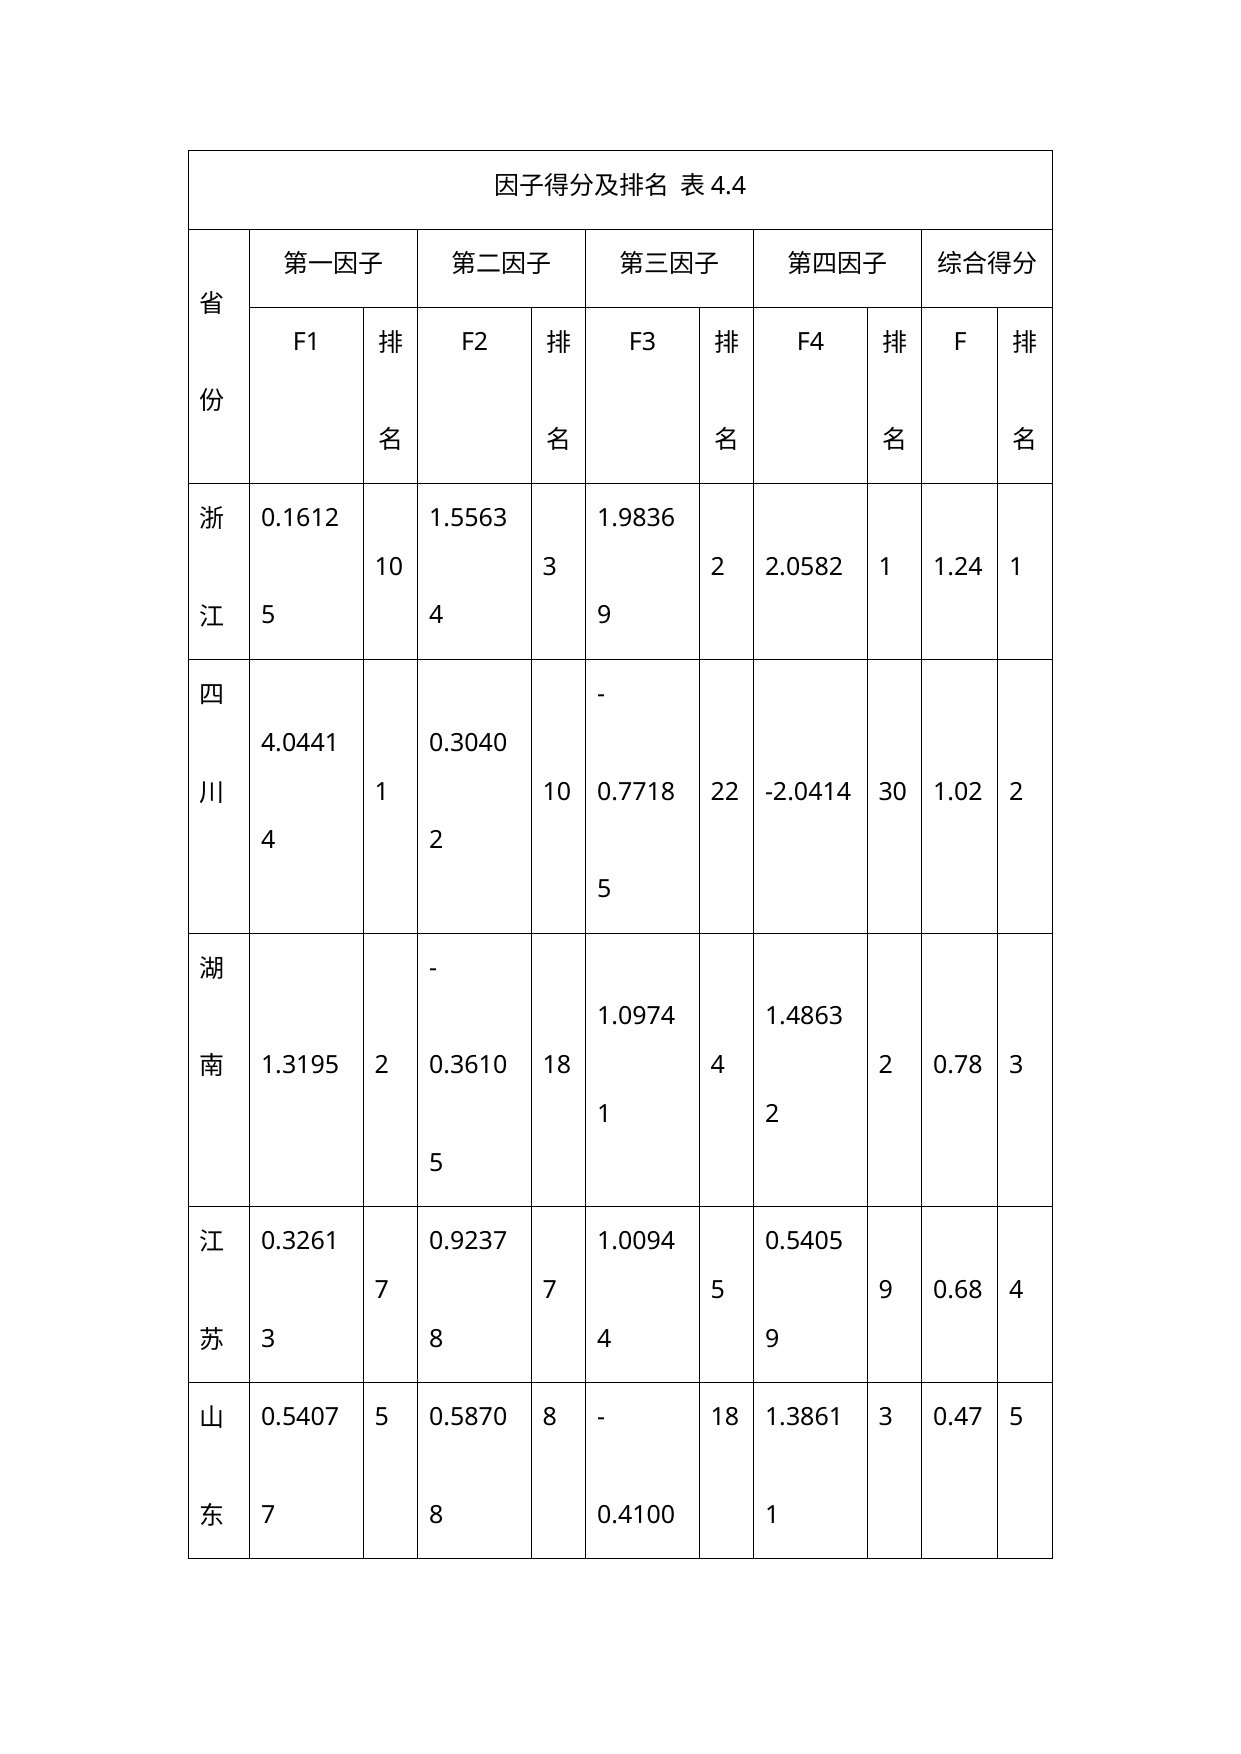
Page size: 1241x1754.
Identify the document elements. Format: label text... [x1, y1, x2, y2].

table_cell 排名 [998, 308, 1052, 483]
table_cell 0.32613 [250, 1207, 363, 1382]
table_cell -0.41004 [586, 1383, 699, 1558]
table_cell 3 [868, 1383, 921, 1558]
table_cell 7 [364, 1207, 417, 1382]
table_cell 第一因子 [250, 230, 417, 307]
table_cell 排名 [868, 308, 921, 483]
table_cell -0.77185 [586, 660, 699, 933]
table_cell 5 [700, 1207, 753, 1382]
table_cell 排名 [700, 308, 753, 483]
table_cell 30 [868, 660, 921, 933]
table_cell 四川 [189, 660, 249, 933]
table_cell 0.16125 [250, 484, 363, 659]
table_cell 综合得分 [922, 230, 1052, 307]
table_cell -0.36105 [418, 934, 531, 1206]
table_cell 1.55634 [418, 484, 531, 659]
table_cell 1.3195 [250, 934, 363, 1206]
table_cell 8 [532, 1383, 585, 1558]
table_cell 0.47 [922, 1383, 997, 1558]
table_cell F1 [250, 308, 363, 483]
table_cell 10 [532, 660, 585, 933]
table_cell 5 [364, 1383, 417, 1558]
table_cell 4 [998, 1207, 1052, 1382]
table_cell 浙江 [189, 484, 249, 659]
table_cell 18 [532, 934, 585, 1206]
table_cell F4 [754, 308, 867, 483]
table_cell 1 [998, 484, 1052, 659]
table_cell 0.30402 [418, 660, 531, 933]
table_cell 3 [532, 484, 585, 659]
table_cell 7 [532, 1207, 585, 1382]
table_cell 0.58708 [418, 1383, 531, 1558]
table_header 因子得分及排名 表4.4 [189, 151, 1052, 228]
table_cell 1.00944 [586, 1207, 699, 1382]
table_cell 湖南 [189, 934, 249, 1206]
table_cell 5 [998, 1383, 1052, 1558]
table_cell 22 [700, 660, 753, 933]
table_cell 2 [998, 660, 1052, 933]
table_cell 2 [700, 484, 753, 659]
table_cell F3 [586, 308, 699, 483]
table_cell 江苏 [189, 1207, 249, 1382]
table_cell 18 [700, 1383, 753, 1558]
table_cell 3 [998, 934, 1052, 1206]
table_cell 第三因子 [586, 230, 753, 307]
table_cell -2.0414 [754, 660, 867, 933]
table_cell 1.38611 [754, 1383, 867, 1558]
table_cell F [922, 308, 997, 483]
table_cell 0.92378 [418, 1207, 531, 1382]
table_cell 第四因子 [754, 230, 921, 307]
table_cell 2 [364, 934, 417, 1206]
table_cell 1.48632 [754, 934, 867, 1206]
table_cell 排名 [364, 308, 417, 483]
table_cell 2 [868, 934, 921, 1206]
table_cell 4 [700, 934, 753, 1206]
table_cell 第二因子 [418, 230, 585, 307]
table_cell F2 [418, 308, 531, 483]
table_cell 1.24 [922, 484, 997, 659]
table_cell 4.04414 [250, 660, 363, 933]
table_cell 9 [868, 1207, 921, 1382]
table_cell 1 [868, 484, 921, 659]
table_cell 1.02 [922, 660, 997, 933]
table_cell 山东 [189, 1383, 249, 1558]
table_cell 1.98369 [586, 484, 699, 659]
table_cell 省份 [189, 230, 249, 483]
table_cell 0.78 [922, 934, 997, 1206]
table_cell 0.54059 [754, 1207, 867, 1382]
table_cell 1 [364, 660, 417, 933]
table_cell 0.68 [922, 1207, 997, 1382]
table_cell 排名 [532, 308, 585, 483]
table_cell 2.0582 [754, 484, 867, 659]
table_cell 10 [364, 484, 417, 659]
table_cell 1.09741 [586, 934, 699, 1206]
table_cell 0.54077 [250, 1383, 363, 1558]
